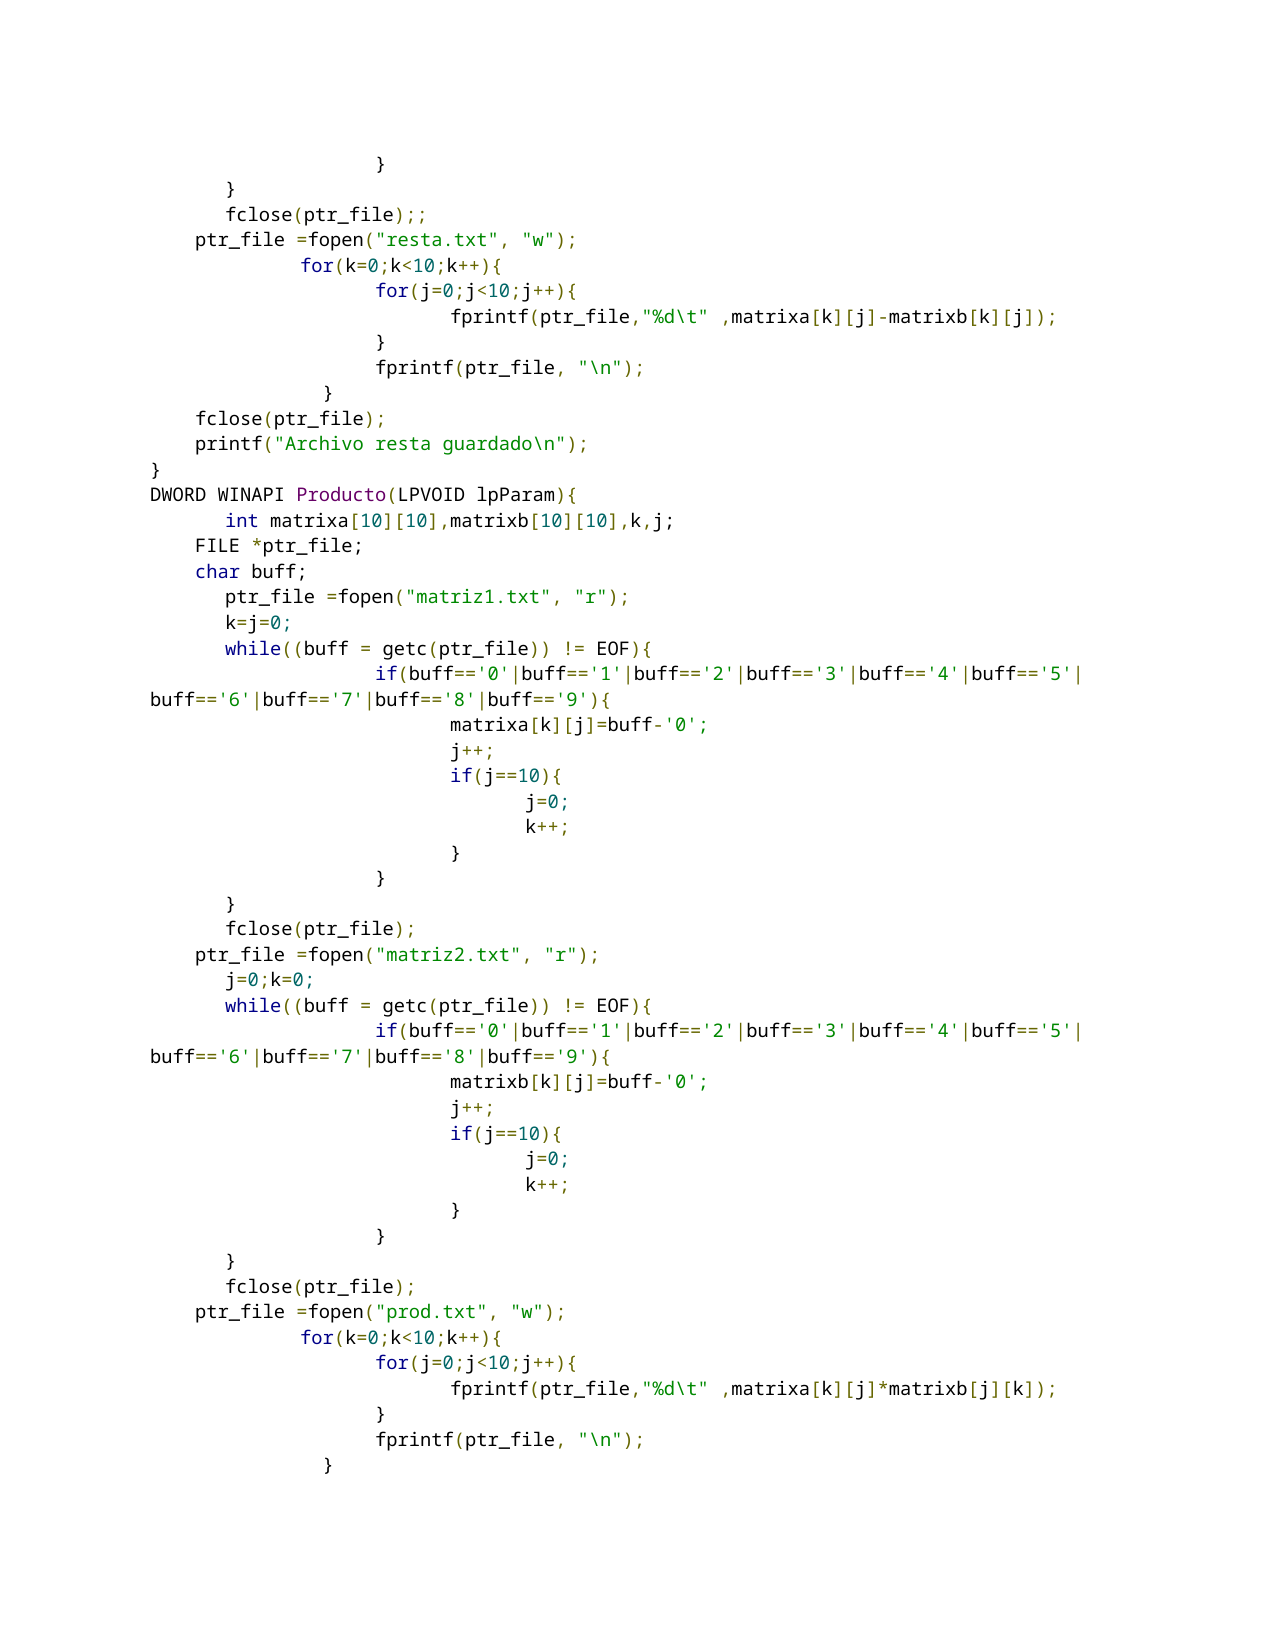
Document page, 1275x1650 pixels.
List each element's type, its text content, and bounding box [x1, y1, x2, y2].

text while((buff = getc(ptr_file)) != EOF){ [150, 992, 1125, 1018]
text } [150, 329, 1125, 354]
text ptr_file =fopen("resta.txt", "w"); [150, 227, 1125, 252]
text for(j=0;j<10;j++){ [150, 278, 1125, 303]
text j++; [150, 737, 1125, 762]
text fprintf(ptr_file,"%d\t" ,matrixa[k][j]*matrixb[j][k]); [150, 1375, 1125, 1401]
text } [150, 839, 1125, 864]
text j=0; [150, 1145, 1125, 1171]
text } [150, 1401, 1125, 1426]
text j=0;k=0; [150, 967, 1125, 992]
text fclose(ptr_file); [150, 1273, 1125, 1298]
text for(k=0;k<10;k++){ [150, 1324, 1125, 1349]
text if(buff=='0'|buff=='1'|buff=='2'|buff=='3'|buff=='4'|buff=='5'|buff=='6'|buff=='7'|buff=='8'|buff=='9'){ [150, 660, 1125, 711]
text } [150, 864, 1125, 890]
text fprintf(ptr_file,"%d\t" ,matrixa[k][j]-matrixb[k][j]); [150, 303, 1125, 329]
text FILE *ptr_file; [150, 533, 1125, 558]
text char buff; [150, 558, 1125, 584]
text if(buff=='0'|buff=='1'|buff=='2'|buff=='3'|buff=='4'|buff=='5'|buff=='6'|buff=='7'|buff=='8'|buff=='9'){ [150, 1018, 1125, 1069]
text ptr_file =fopen("prod.txt", "w"); [150, 1298, 1125, 1324]
text j++; [150, 1094, 1125, 1120]
text } [150, 1196, 1125, 1222]
text for(k=0;k<10;k++){ [150, 252, 1125, 278]
text fprintf(ptr_file, "\n"); [150, 1426, 1125, 1452]
text ptr_file =fopen("matriz2.txt", "r"); [150, 941, 1125, 967]
text } [150, 1247, 1125, 1273]
text k=j=0; [150, 609, 1125, 635]
text DWORD WINAPI Producto(LPVOID lpParam){ [150, 482, 1125, 507]
text matrixa[k][j]=buff-'0'; [150, 711, 1125, 737]
text for(j=0;j<10;j++){ [150, 1349, 1125, 1375]
text fclose(ptr_file); [150, 405, 1125, 431]
text } [150, 380, 1125, 405]
text printf("Archivo resta guardado\n"); [150, 431, 1125, 456]
text } [150, 890, 1125, 916]
text } [150, 1222, 1125, 1247]
text k++; [150, 813, 1125, 839]
text } [150, 1452, 1125, 1477]
text fclose(ptr_file);; [150, 201, 1125, 227]
text } [150, 150, 1125, 176]
text fprintf(ptr_file, "\n"); [150, 354, 1125, 380]
text matrixb[k][j]=buff-'0'; [150, 1069, 1125, 1094]
text j=0; [150, 788, 1125, 813]
text fclose(ptr_file); [150, 916, 1125, 941]
text k++; [150, 1171, 1125, 1196]
text } [150, 456, 1125, 482]
text if(j==10){ [150, 1120, 1125, 1145]
text int matrixa[10][10],matrixb[10][10],k,j; [150, 507, 1125, 533]
text ptr_file =fopen("matriz1.txt", "r"); [150, 584, 1125, 609]
text if(j==10){ [150, 762, 1125, 788]
text } [150, 176, 1125, 201]
text while((buff = getc(ptr_file)) != EOF){ [150, 635, 1125, 660]
